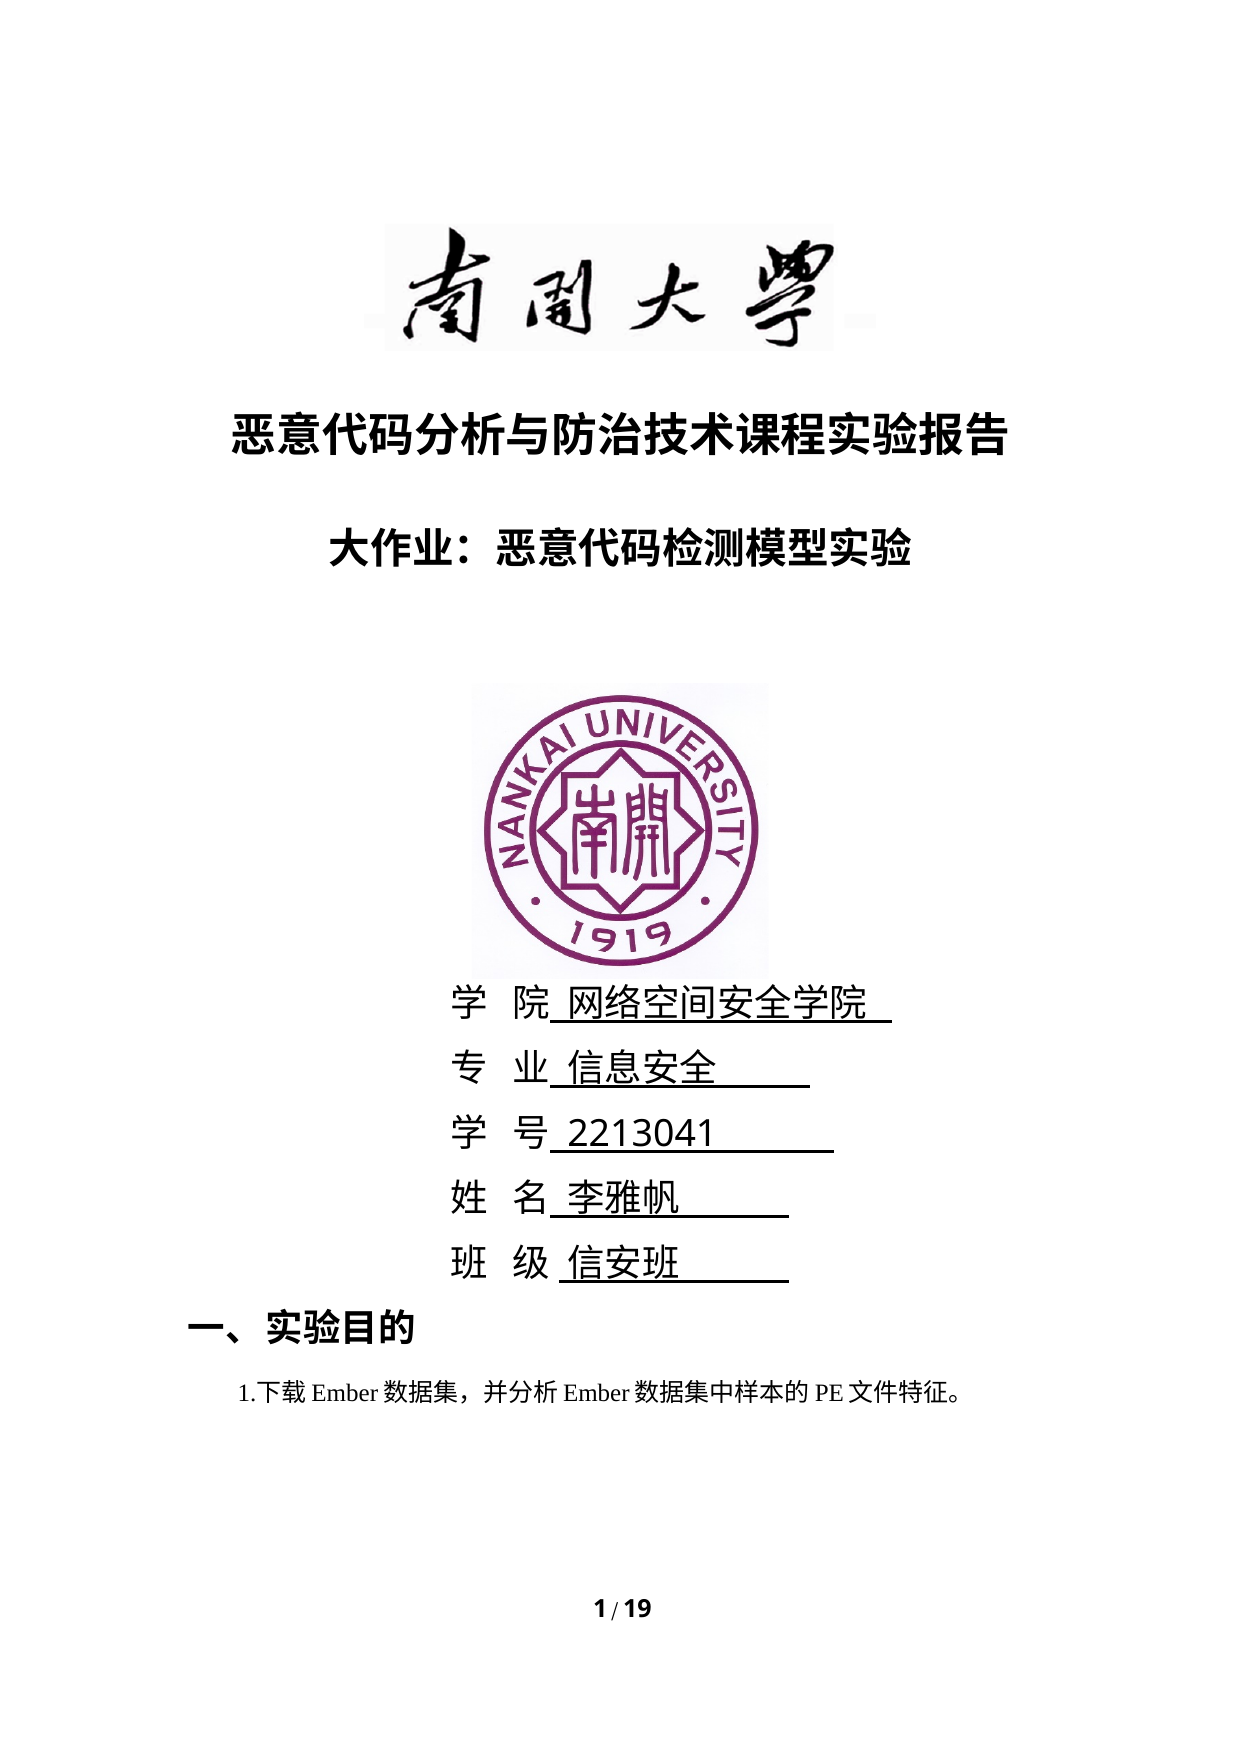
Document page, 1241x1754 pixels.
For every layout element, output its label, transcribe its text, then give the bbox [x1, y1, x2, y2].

picture [471, 683, 769, 979]
text 大作业：恶意代码检测模型实验 [187, 513, 1053, 578]
text 恶意代码分析与防治技术课程实验报告 [187, 383, 1053, 481]
text 学 号 2213041 [406, 1098, 1053, 1163]
text 班 级 信安班 [406, 1228, 1053, 1293]
picture [364, 220, 877, 351]
text 学 院 网络空间安全学院 [406, 968, 1053, 1033]
text 1.下载Ember数据集，并分析Ember数据集中样本的PE文件特征。 [187, 1358, 1053, 1423]
text 姓 名 李雅帆 [406, 1163, 1053, 1228]
text 专 业 信息安全 [406, 1033, 1053, 1098]
list 实验目的 [187, 1293, 1053, 1358]
